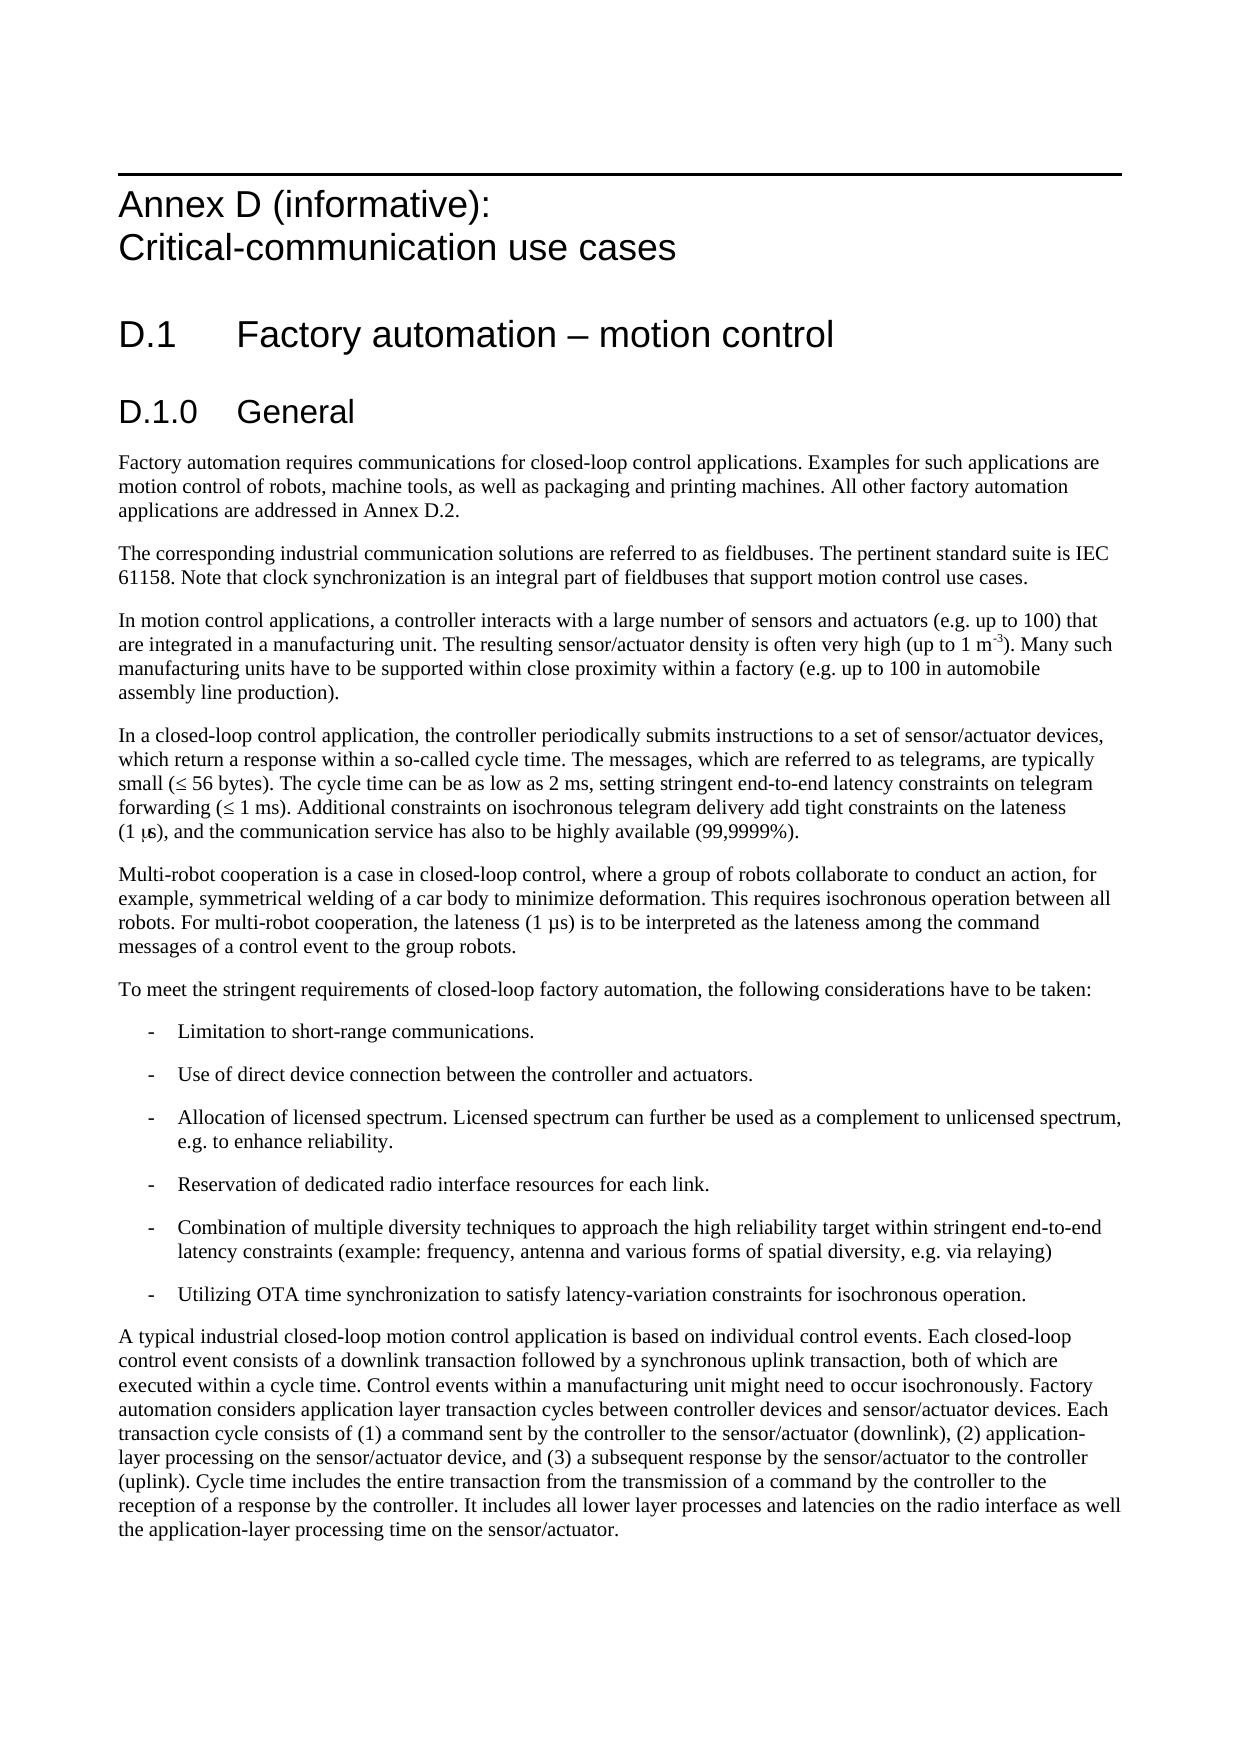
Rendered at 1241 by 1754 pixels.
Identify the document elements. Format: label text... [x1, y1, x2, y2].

text - Reservation of dedicated radio interface resources for each link. [148, 1172, 1122, 1196]
subtitle Annex D (informative): Critical-communication use cases [118, 176, 1122, 268]
subtitle D.1.0 General [118, 392, 1122, 431]
text - Utilizing OTA time synchronization to satisfy latency-variation constraints for isochronous operation. [148, 1282, 1122, 1306]
text - Use of direct device connection between the controller and actuators. [148, 1062, 1122, 1086]
text Factory automation requires communications for closed-loop control applications. Examples for such applications are motion control of robots, machine tools, as well as packaging and printing machines. All other factory automation applications are addressed in Annex D.2. [118, 450, 1122, 522]
text - Limitation to short-range communications. [148, 1019, 1122, 1043]
subtitle D.1 Factory automation – motion control [118, 302, 1122, 355]
text - Allocation of licensed spectrum. Licensed spectrum can further be used as a complement to unlicensed spectrum, e.g. to enhance reliability. [148, 1105, 1122, 1153]
text In a closed-loop control application, the controller periodically submits instructions to a set of sensor/actuator devices, which return a response within a so-called cycle time. The messages, which are referred to as telegrams, are typically small (≤ 56 bytes). The cycle time can be as low as 2 ms, setting stringent end-to-end latency constraints on telegram forwarding (≤ 1 ms). Additional constraints on isochronous telegram delivery add tight constraints on the lateness (1 s), and the communication service has also to be highly available (99,9999%). [118, 722, 1122, 843]
text - Combination of multiple diversity techniques to approach the high reliability target within stringent end-to-end latency constraints (example: frequency, antenna and various forms of spatial diversity, e.g. via relaying) [148, 1215, 1122, 1263]
text Multi-robot cooperation is a case in closed-loop control, where a group of robots collaborate to conduct an action, for example, symmetrical welding of a car body to minimize deformation. This requires isochronous operation between all robots. For multi-robot cooperation, the lateness (1 µs) is to be interpreted as the lateness among the command messages of a control event to the group robots. [118, 862, 1122, 958]
text To meet the stringent requirements of closed-loop factory automation, the following considerations have to be taken: [118, 977, 1122, 1001]
text A typical industrial closed-loop motion control application is based on individual control events. Each closed-loop control event consists of a downlink transaction followed by a synchronous uplink transaction, both of which are executed within a cycle time. Control events within a manufacturing unit might need to occur isochronously. Factory automation considers application layer transaction cycles between controller devices and sensor/actuator devices. Each transaction cycle consists of (1) a command sent by the controller to the sensor/actuator (downlink), (2) application-layer processing on the sensor/actuator device, and (3) a subsequent response by the sensor/actuator to the controller (uplink). Cycle time includes the entire transaction from the transmission of a command by the controller to the reception of a response by the controller. It includes all lower layer processes and latencies on the radio interface as well the application-layer processing time on the sensor/actuator. [118, 1324, 1122, 1541]
text The corresponding industrial communication solutions are referred to as fieldbuses. The pertinent standard suite is IEC 61158. Note that clock synchronization is an integral part of fieldbuses that support motion control use cases. [118, 541, 1122, 589]
text In motion control applications, a controller interacts with a large number of sensors and actuators (e.g. up to 100) that are integrated in a manufacturing unit. The resulting sensor/actuator density is often very high (up to 1 m-3). Many such manufacturing units have to be supported within close proximity within a factory (e.g. up to 100 in automobile assembly line production). [118, 607, 1122, 704]
